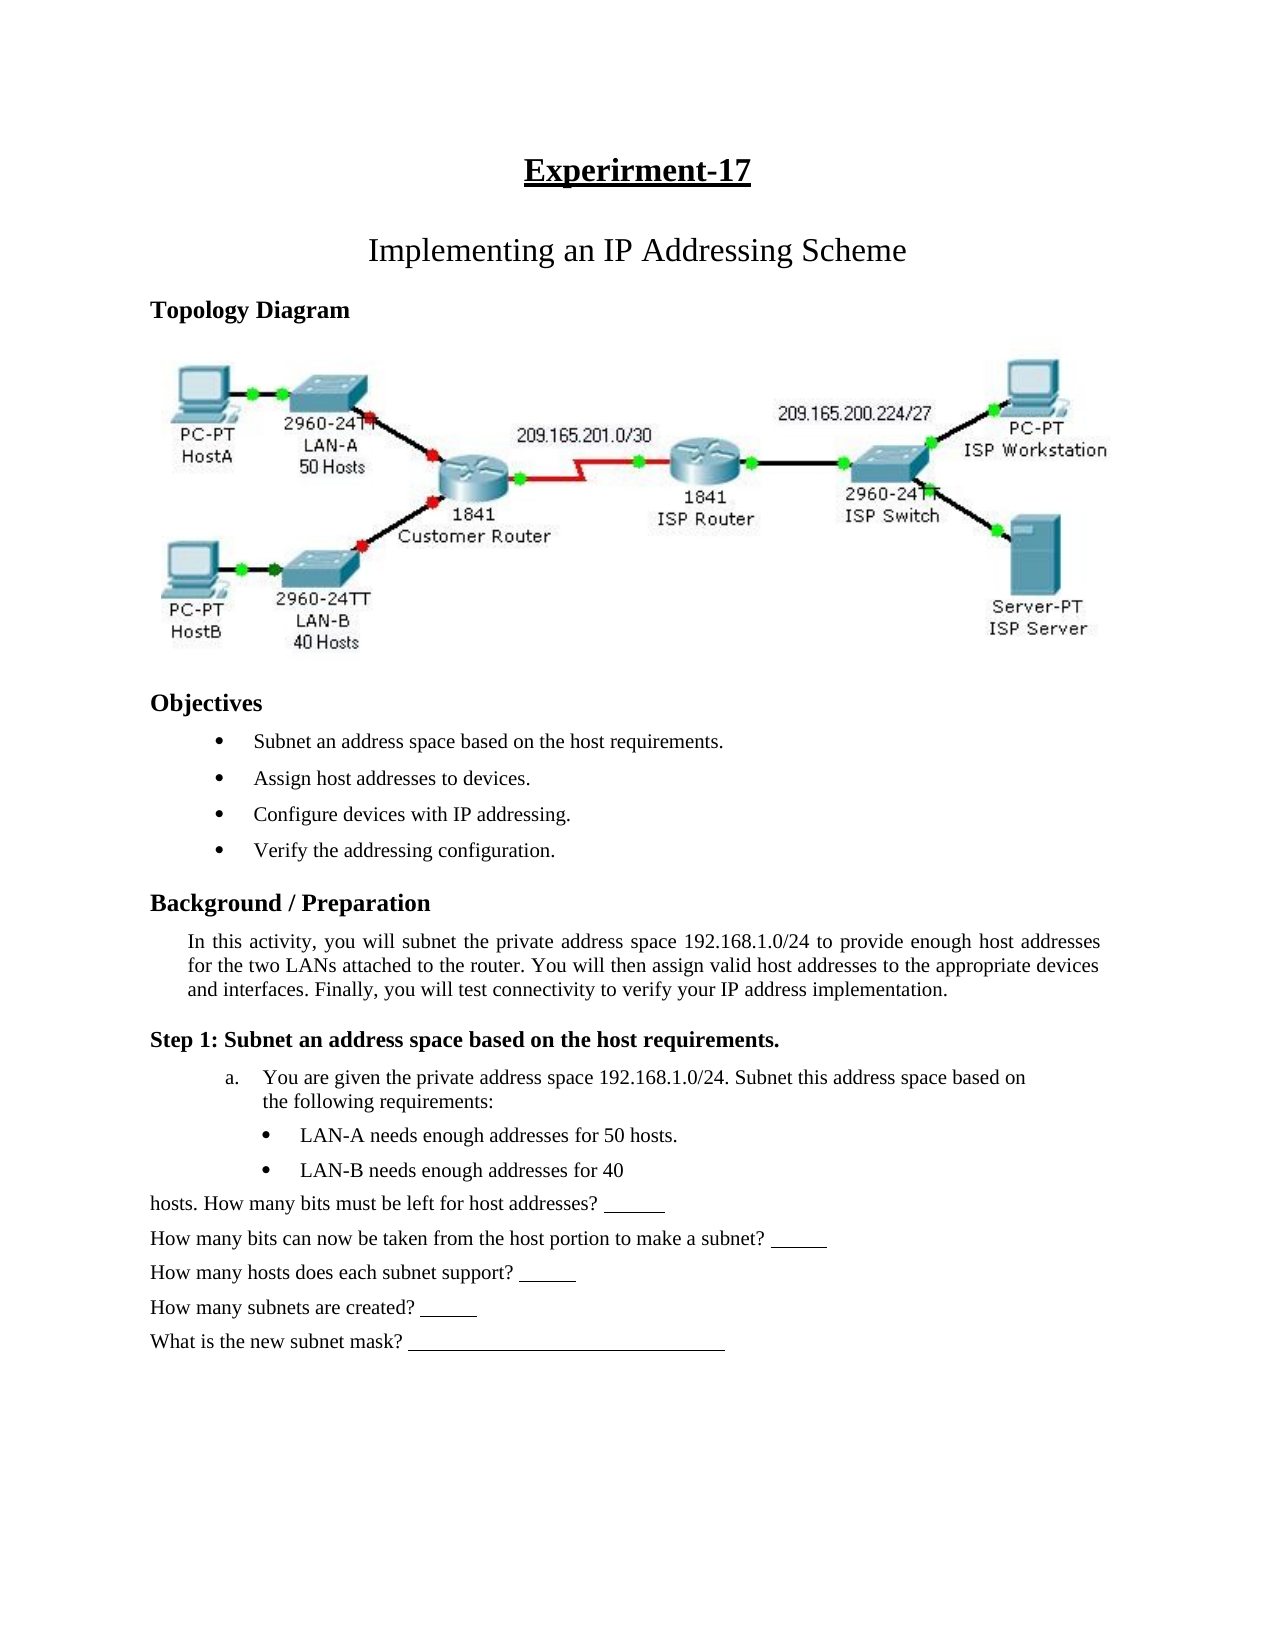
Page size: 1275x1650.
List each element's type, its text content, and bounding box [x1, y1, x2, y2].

text Topology Diagram [150, 295, 351, 323]
list Assign host addresses to devices. [216, 765, 1212, 789]
text Implementing an IP Addressing Scheme [368, 231, 1212, 269]
list LAN-B needs enough addresses for 40 hosts. How many bits must be left for host addresses? [150, 1158, 676, 1215]
text In this activity, you will subnet the private address space 192.168.1.0/24 to provide enough host addresses for the two LANs attached to the router. You will then assign valid host addresses to the appropriate devices and interfaces. Finally, you will test connectivity to verify your IP address implementation. [187, 928, 1101, 1001]
subtitle Objectives [150, 688, 1212, 717]
list Configure devices with IP addressing. [216, 802, 1212, 826]
list You are given the private address space 192.168.1.0/24. Subnet this address space based on the following requirements: [225, 1065, 1056, 1113]
text How many bits can now be taken from the host portion to make a subnet? How many hosts does each subnet support? [150, 1226, 827, 1284]
subtitle Background / Preparation [150, 888, 1212, 916]
picture [161, 336, 1111, 660]
subtitle Experirment-17 [227, 150, 1048, 188]
list Verify the addressing configuration. [216, 838, 1212, 862]
text What is the new subnet mask? [150, 1329, 1212, 1353]
text How many subnets are created? [150, 1295, 1212, 1319]
subtitle Step 1: Subnet an address space based on the host requirements. [150, 1026, 1212, 1053]
list LAN-A needs enough addresses for 50 hosts. [262, 1123, 1212, 1147]
list Subnet an address space based on the host requirements. [216, 729, 1212, 753]
